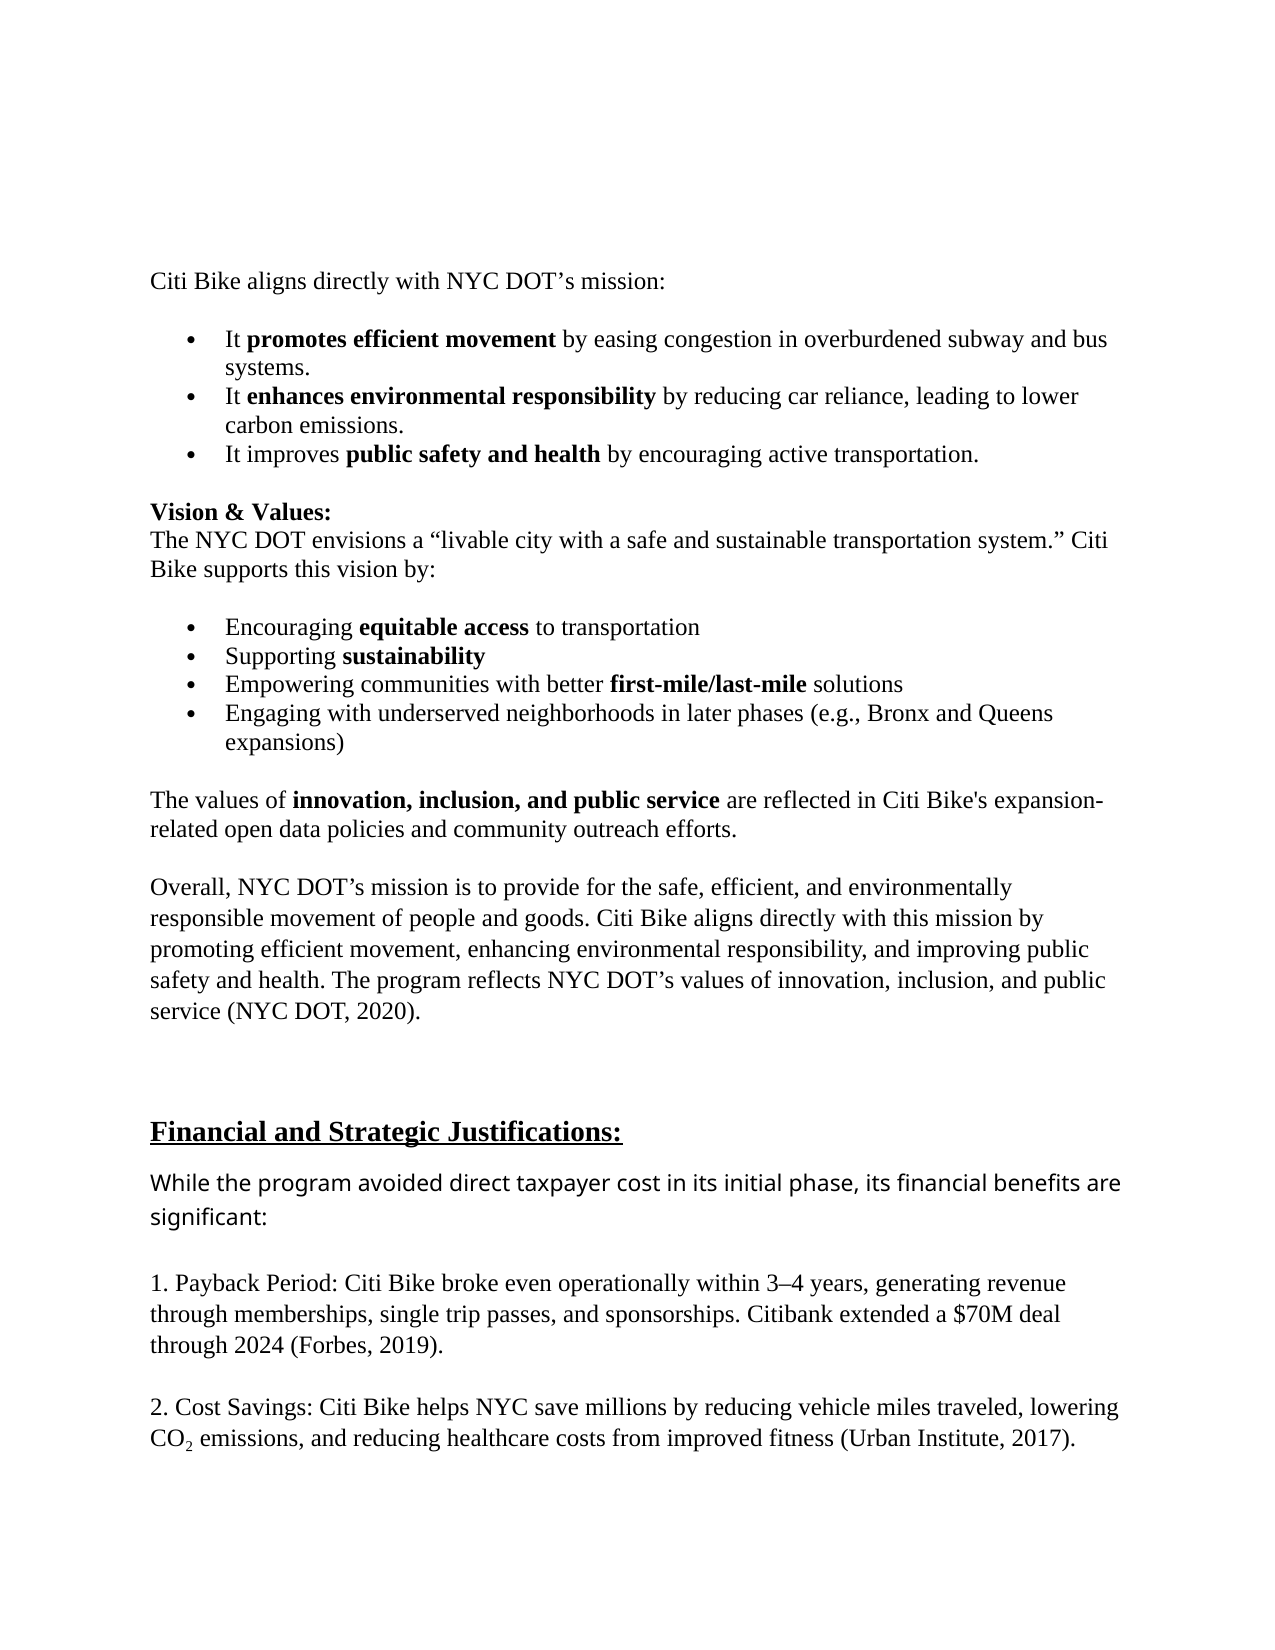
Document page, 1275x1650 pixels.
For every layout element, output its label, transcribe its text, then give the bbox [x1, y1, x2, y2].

list It promotes efficient movement by easing congestion in overburdened subway and bus systems. [187, 324, 1125, 381]
list Engaging with underserved neighborhoods in later phases (e.g., Bronx and Queens expansions) [187, 698, 1125, 756]
list Empowering communities with better first-mile/last-mile solutions [187, 669, 1125, 698]
text Overall, NYC DOT’s mission is to provide for the safe, efficient, and environmentally responsible movement of people and goods. Citi Bike aligns directly with this mission by promoting efficient movement, enhancing environmental responsibility, and improving public safety and health. The program reflects NYC DOT’s values of innovation, inclusion, and public service (NYC DOT, 2020). [150, 872, 1125, 1024]
list It enhances environmental responsibility by reducing car reliance, leading to lower carbon emissions. [187, 381, 1125, 439]
text Vision & Values: The NYC DOT envisions a “livable city with a safe and sustainable transportation system.” Citi Bike supports this vision by: [150, 497, 1125, 583]
text The values of innovation, inclusion, and public service are reflected in Citi Bike's expansion-related open data policies and community outreach efforts. [150, 785, 1125, 842]
list Supporting sustainability [187, 641, 1125, 669]
list Encouraging equitable access to transportation [187, 612, 1125, 641]
text Citi Bike aligns directly with NYC DOT’s mission: [150, 266, 1125, 294]
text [150, 1167, 1125, 1483]
text Financial and Strategic Justifications: [150, 1114, 1125, 1147]
list It improves public safety and health by encouraging active transportation. [187, 439, 1125, 467]
